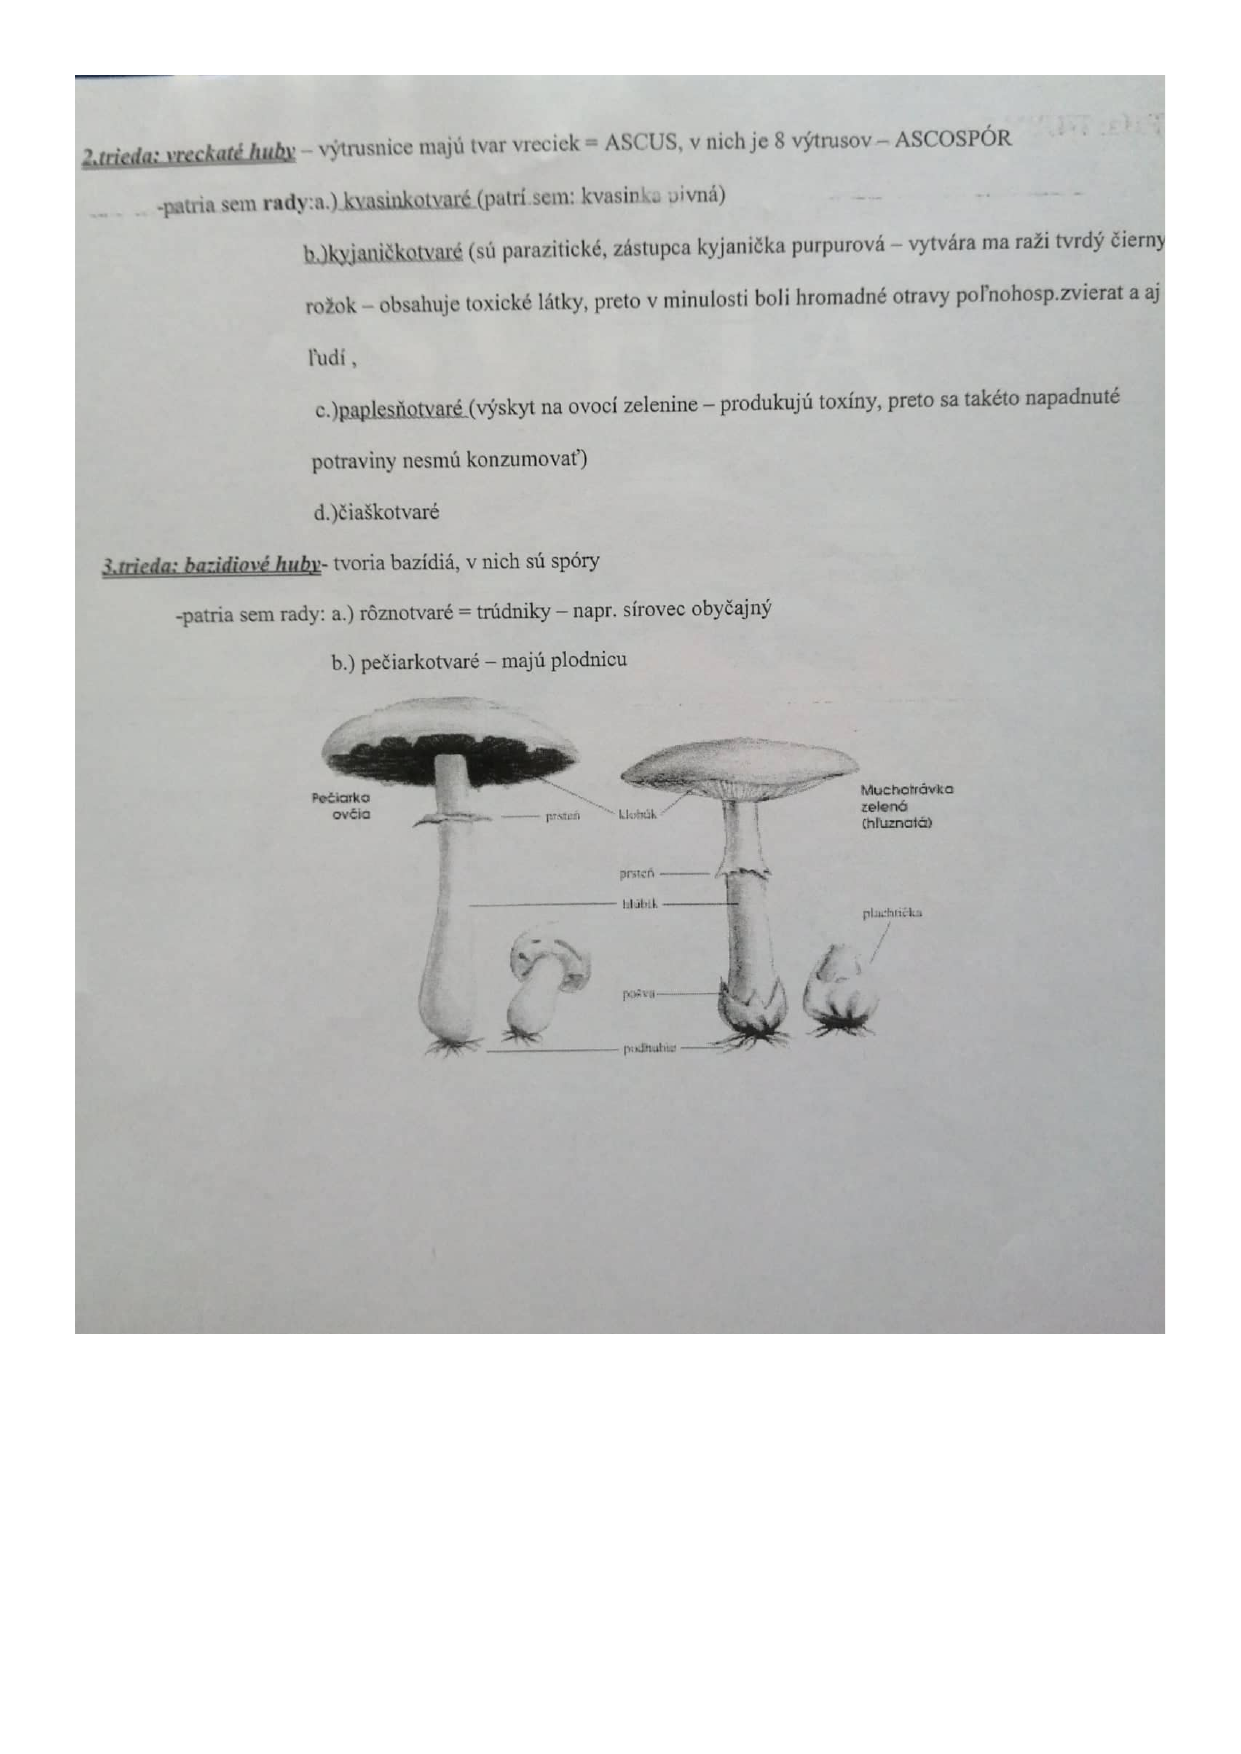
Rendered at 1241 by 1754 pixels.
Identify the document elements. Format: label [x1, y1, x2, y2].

picture [75, 75, 1166, 1334]
